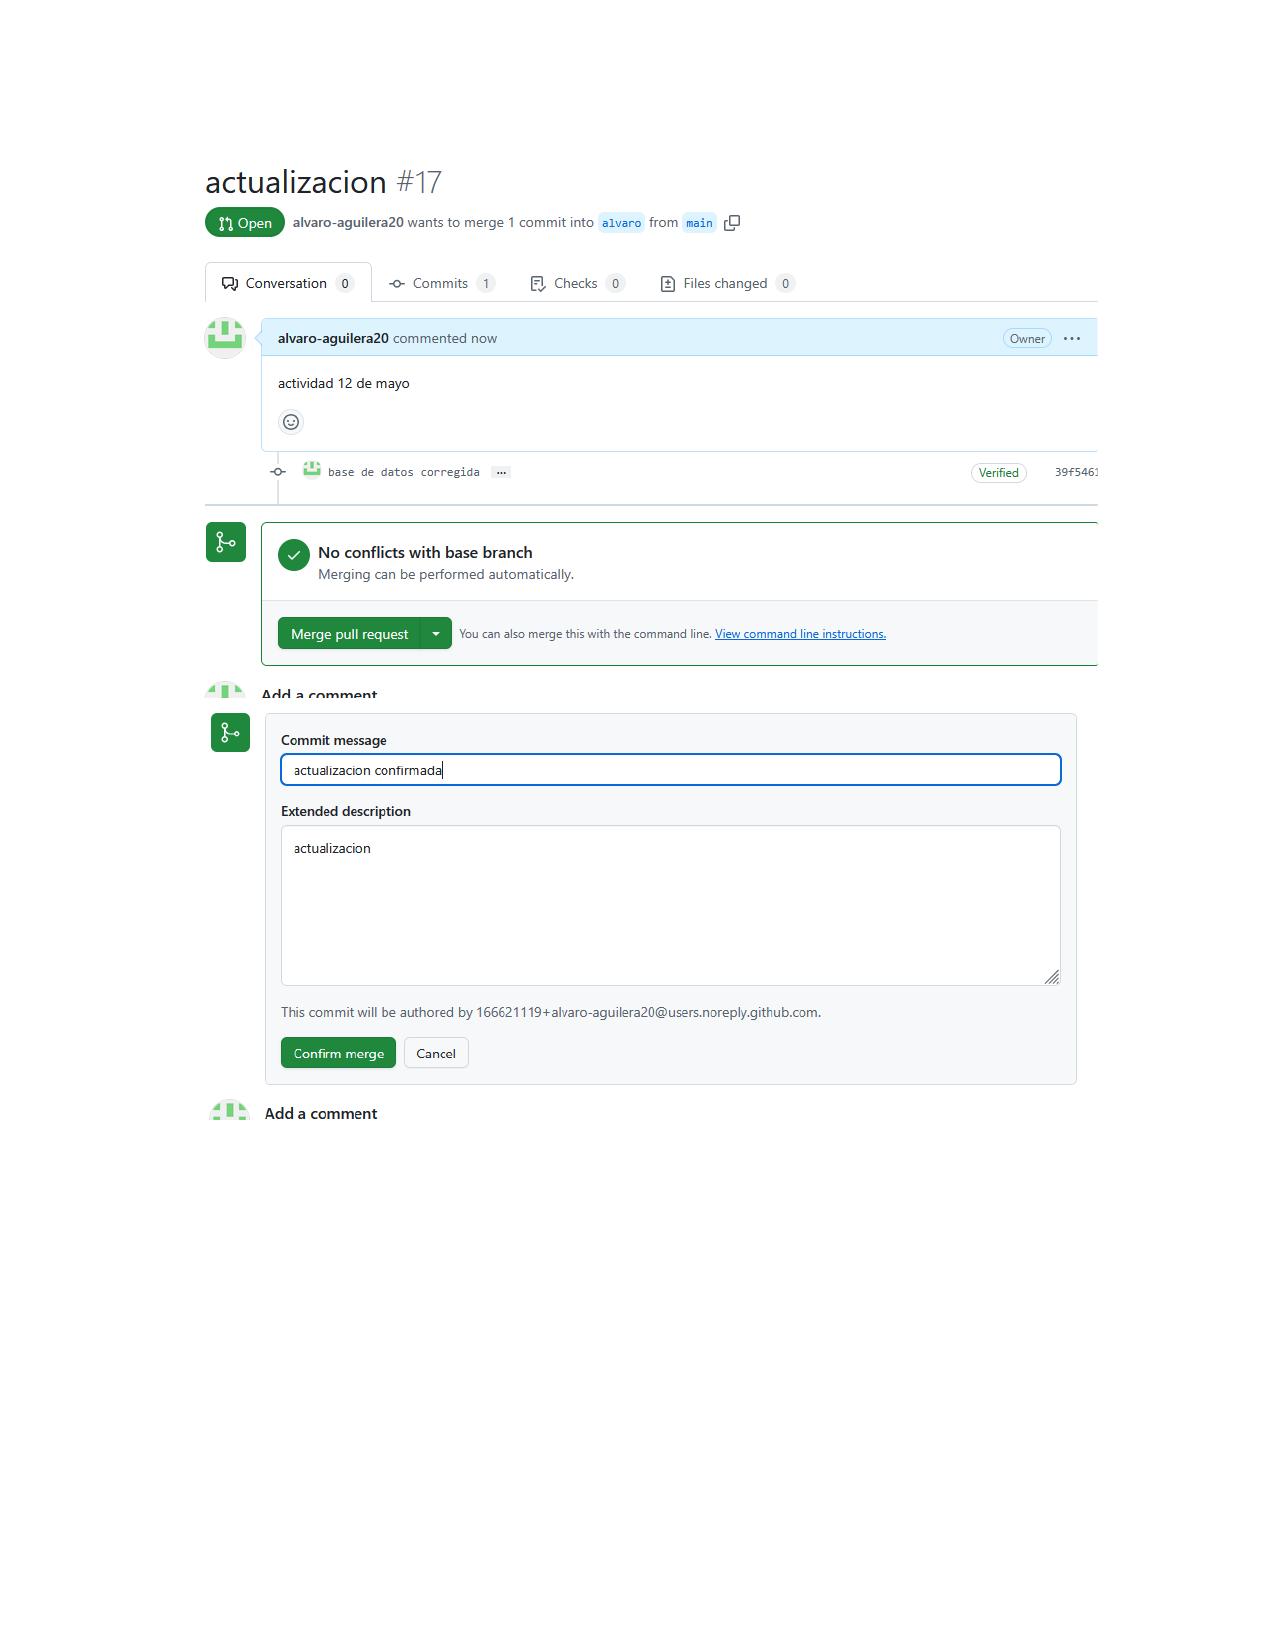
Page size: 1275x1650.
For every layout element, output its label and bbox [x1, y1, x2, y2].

picture [177, 702, 1098, 1120]
picture [177, 147, 1098, 698]
